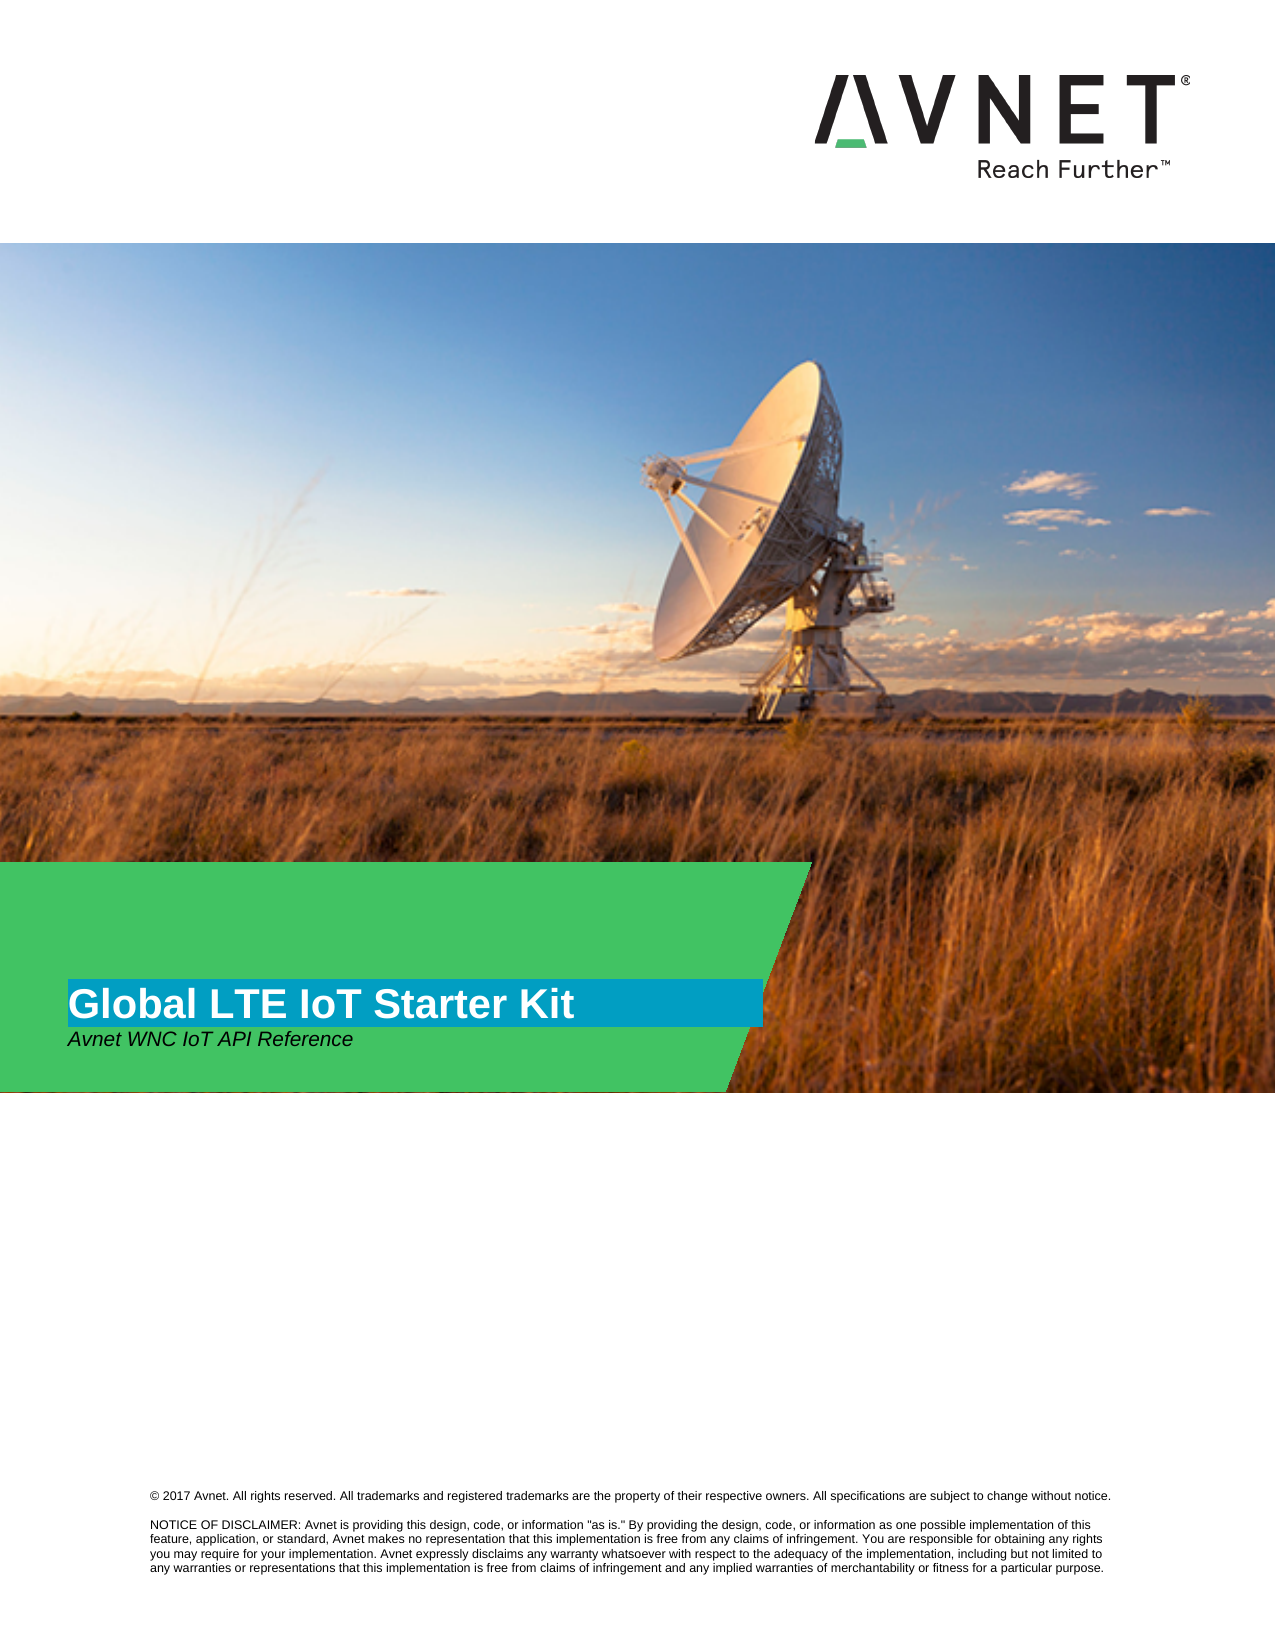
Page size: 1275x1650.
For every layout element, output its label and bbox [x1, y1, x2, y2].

picture [0, 243, 1275, 1093]
picture [814, 75, 1190, 178]
